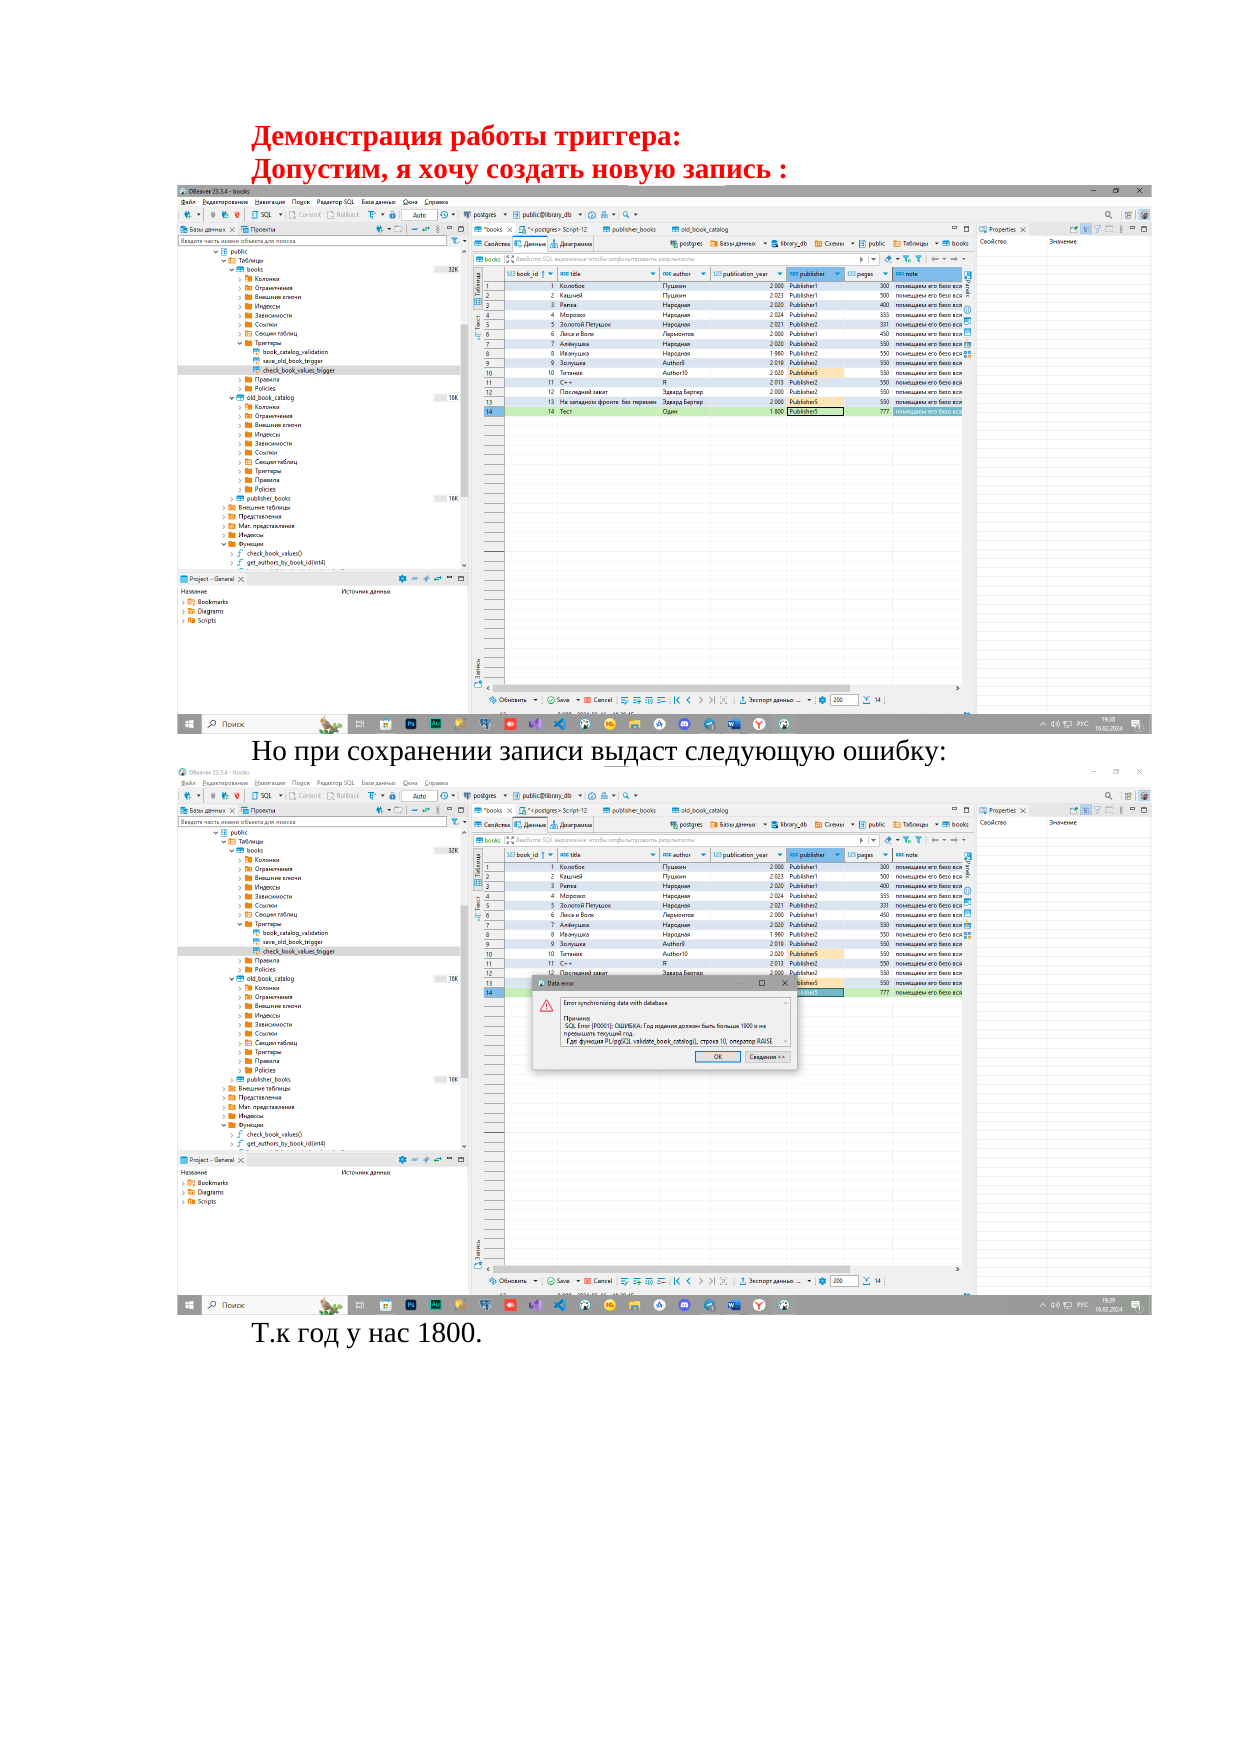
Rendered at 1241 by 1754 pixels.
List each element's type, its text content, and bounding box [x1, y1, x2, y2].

text Т.к год у нас 1800. [177, 1315, 1152, 1348]
picture [177, 766, 1152, 1315]
picture [177, 185, 1152, 734]
text Допустим, я хочу создать новую запись : [177, 152, 1152, 185]
text Но при сохранении записи выдаст следующую ошибку: [177, 734, 1152, 766]
text Демонстрация работы триггера: [177, 118, 1152, 152]
